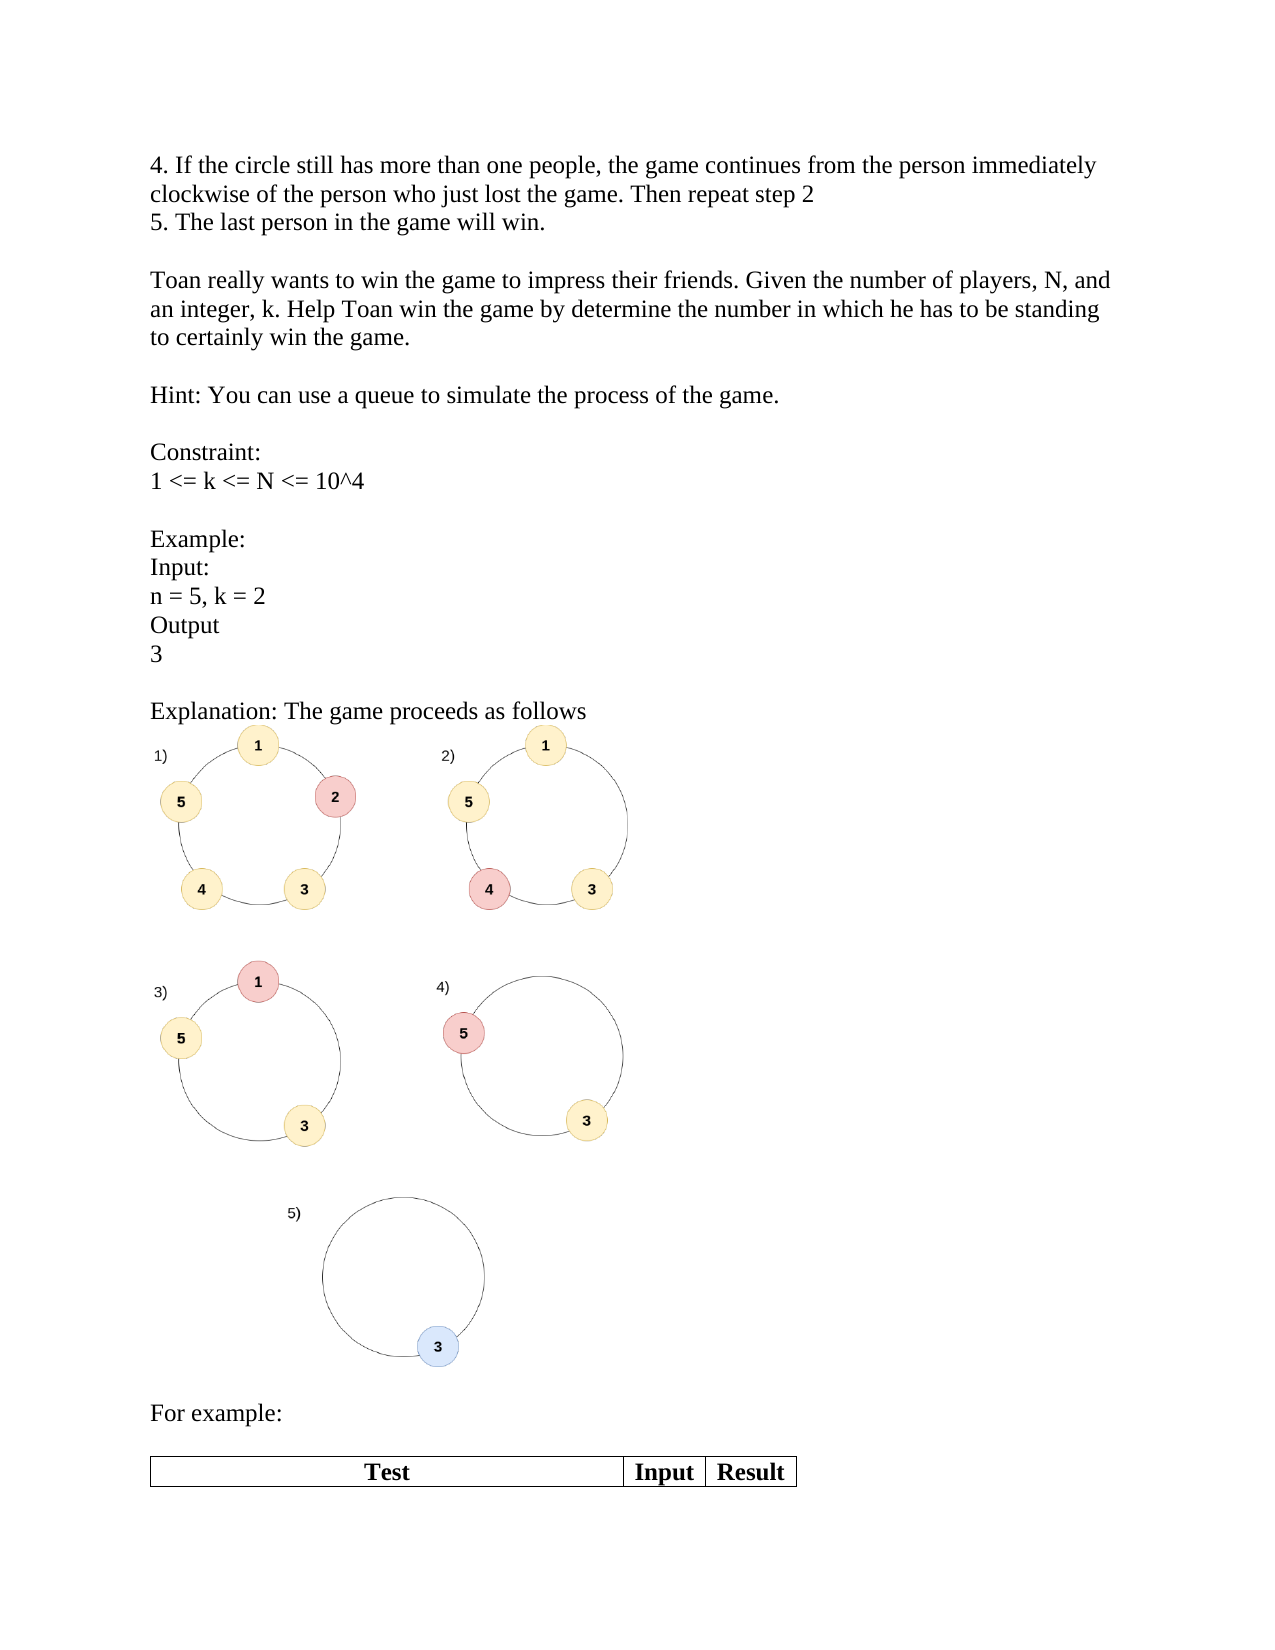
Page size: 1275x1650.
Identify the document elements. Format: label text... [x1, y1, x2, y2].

text Explanation: The game proceeds as follows [150, 696, 1125, 725]
text 5. The last person in the game will win. [150, 207, 1125, 236]
text Toan really wants to win the game to impress their friends. Given the number of players, N, and an integer, k. Help Toan win the game by determine the number in which he has to be standing to certainly win the game. [150, 265, 1125, 351]
table_header Test [151, 1457, 623, 1486]
text 3 [150, 639, 1125, 667]
table_header Input [624, 1457, 705, 1486]
text Output [150, 610, 1125, 639]
picture [150, 725, 628, 1367]
text For example: [150, 1398, 1125, 1427]
text 1 <= k <= N <= 10^4 [150, 466, 1125, 495]
text Constraint: [150, 437, 1125, 466]
text Example: [150, 524, 1125, 552]
text Hint: You can use a queue to simulate the process of the game. [150, 380, 1125, 409]
text n = 5, k = 2 [150, 581, 1125, 610]
text 4. If the circle still has more than one people, the game continues from the person immediately clockwise of the person who just lost the game. Then repeat step 2 [150, 150, 1125, 207]
text Input: [150, 552, 1125, 581]
table_header Result [706, 1457, 796, 1486]
